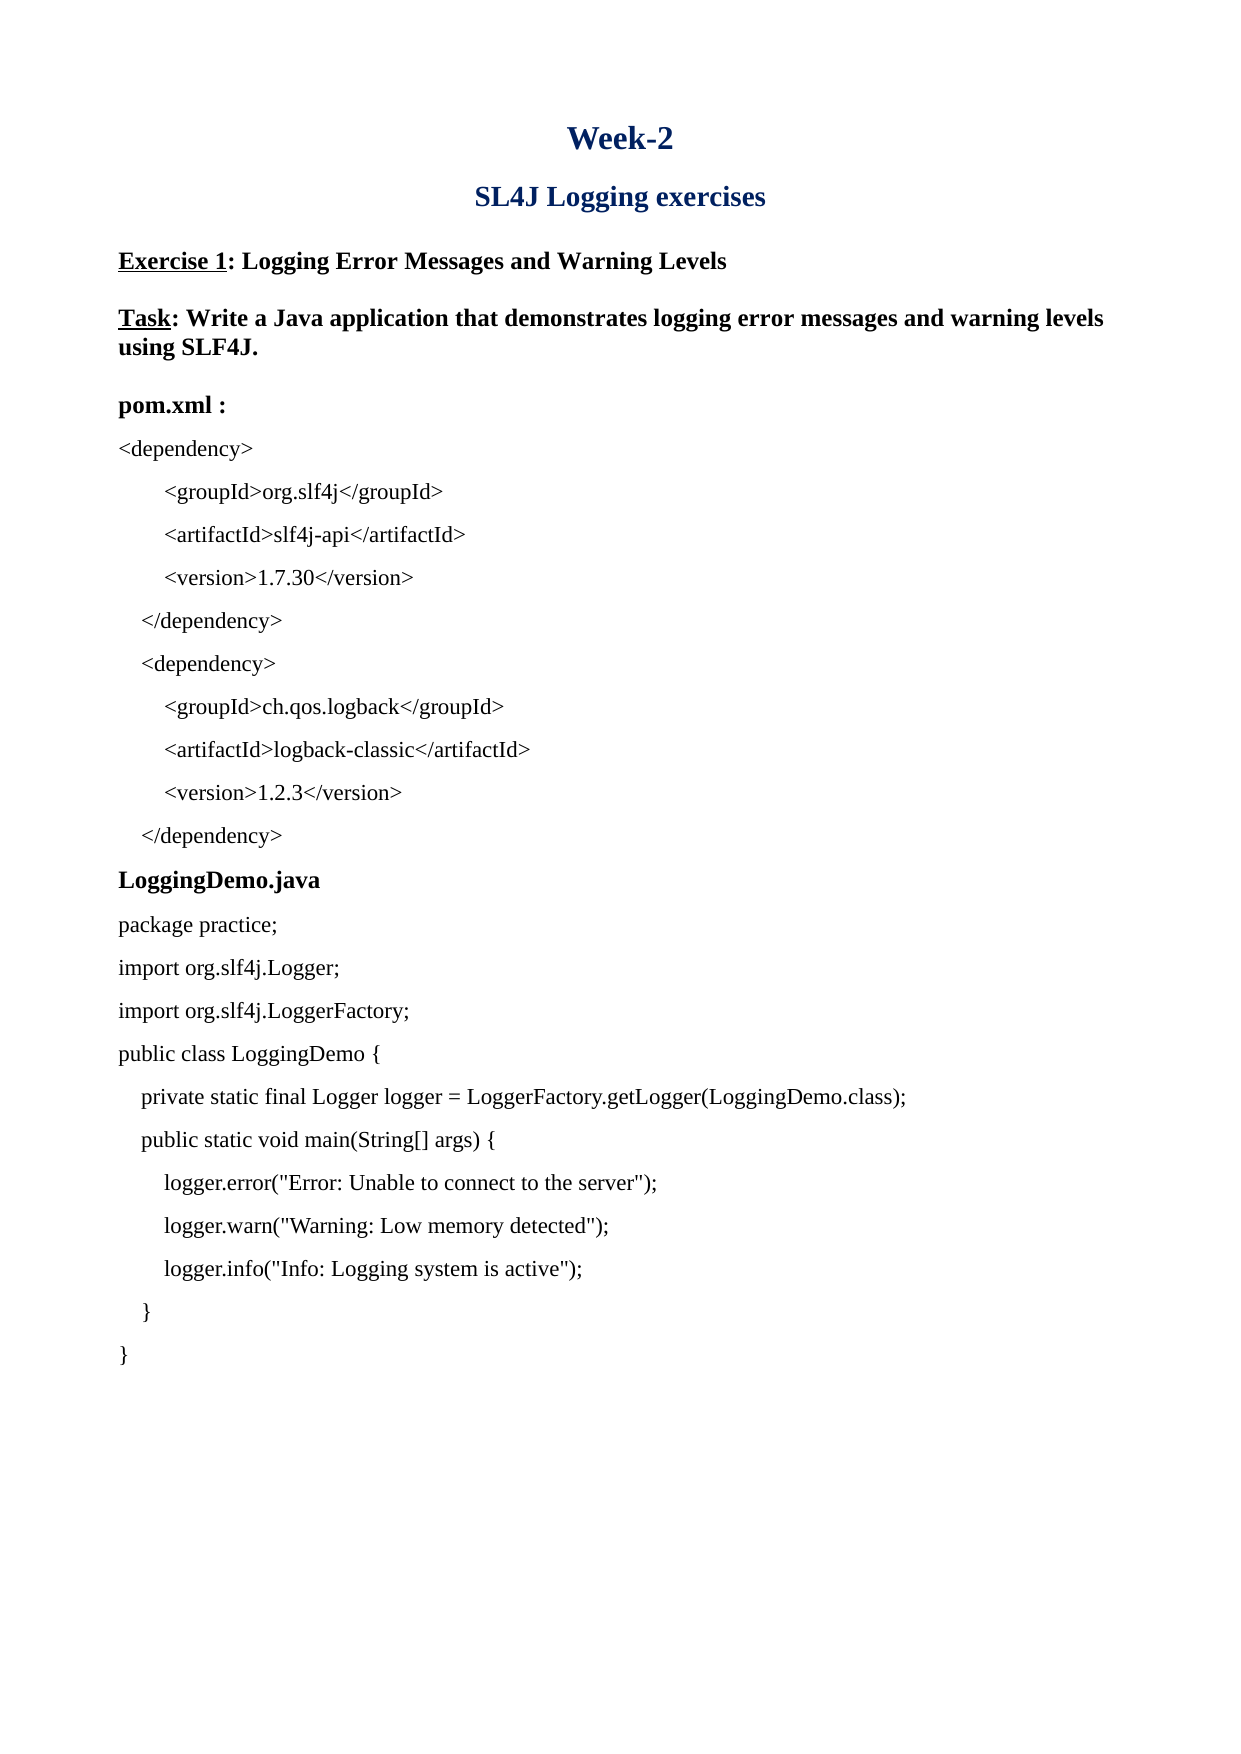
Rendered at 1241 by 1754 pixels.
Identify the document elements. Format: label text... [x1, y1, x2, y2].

text private static final Logger logger = LoggerFactory.getLogger(LoggingDemo.class); [118, 1083, 1122, 1109]
text LoggingDemo.java [118, 865, 1122, 894]
text logger.info("Info: Logging system is active"); [118, 1255, 1122, 1281]
text logger.error("Error: Unable to connect to the server"); [118, 1169, 1122, 1195]
text public class LoggingDemo { [118, 1040, 1122, 1066]
text <version>1.7.30</version> [118, 564, 1122, 591]
text SL4J Logging exercises [118, 179, 1122, 212]
text </dependency> [118, 607, 1122, 633]
text public static void main(String[] args) { [118, 1126, 1122, 1152]
text } [118, 1341, 1122, 1367]
text } [118, 1298, 1122, 1324]
text import org.slf4j.LoggerFactory; [118, 997, 1122, 1023]
text <dependency> [118, 650, 1122, 677]
text <groupId>org.slf4j</groupId> [118, 478, 1122, 504]
text logger.warn("Warning: Low memory detected"); [118, 1212, 1122, 1238]
text pom.xml : [118, 390, 1122, 418]
text <version>1.2.3</version> [118, 779, 1122, 806]
text Exercise 1: Logging Error Messages and Warning Levels [118, 246, 1122, 275]
text Task: Write a Java application that demonstrates logging error messages and warning levels using SLF4J. [118, 303, 1122, 361]
text <artifactId>slf4j-api</artifactId> [118, 521, 1122, 547]
text <artifactId>logback-classic</artifactId> [118, 736, 1122, 763]
text Week-2 [118, 118, 1122, 156]
text import org.slf4j.Logger; [118, 954, 1122, 980]
text </dependency> [118, 822, 1122, 849]
text <dependency> [118, 435, 1122, 461]
text <groupId>ch.qos.logback</groupId> [118, 693, 1122, 719]
text package practice; [118, 911, 1122, 937]
